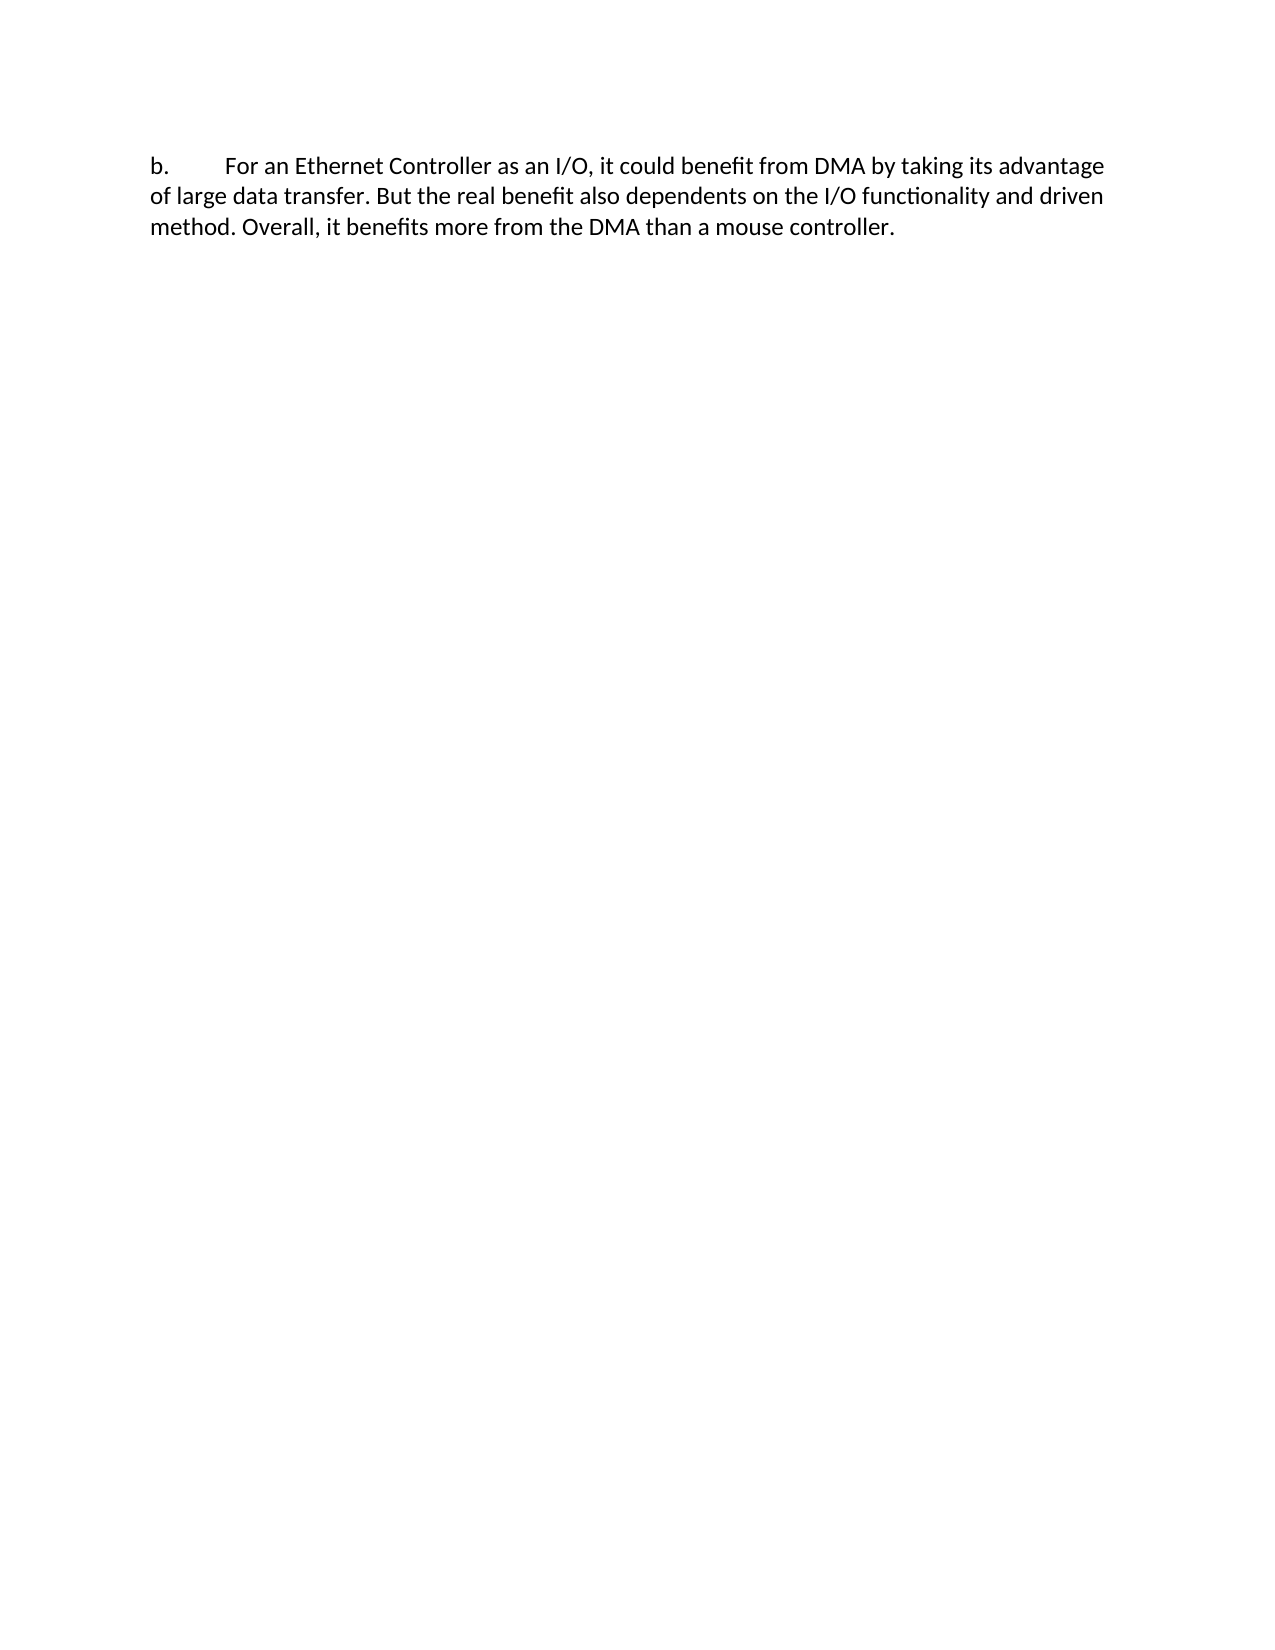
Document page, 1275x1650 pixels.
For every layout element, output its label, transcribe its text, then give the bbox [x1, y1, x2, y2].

text b. For an Ethernet Controller as an I/O, it could benefit from DMA by taking its advantage of large data transfer. But the real benefit also dependents on the I/O functionality and driven method. Overall, it benefits more from the DMA than a mouse controller. [150, 150, 1125, 242]
